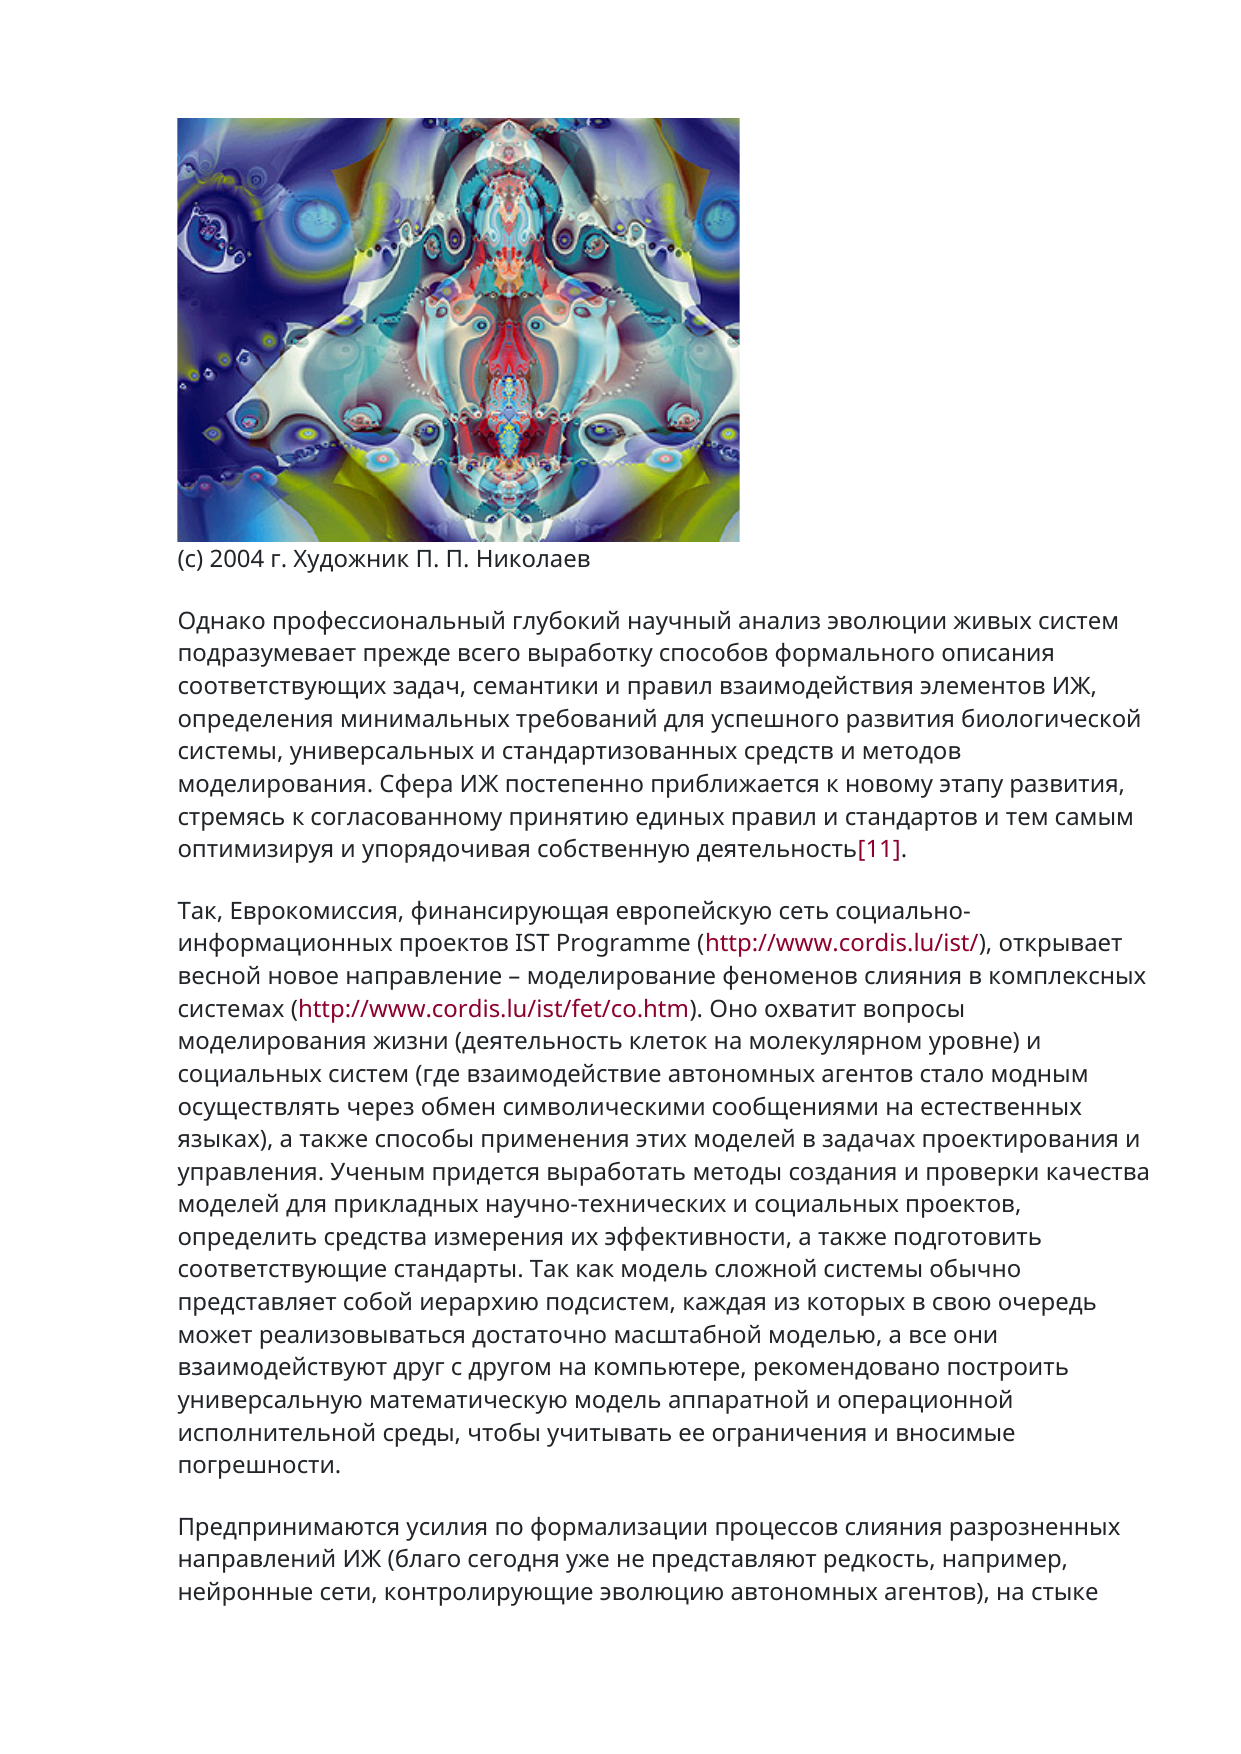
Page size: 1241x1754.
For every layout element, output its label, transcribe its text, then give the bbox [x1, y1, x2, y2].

text (с) 2004 г. Художник П. П. Николаев [177, 542, 1152, 574]
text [177, 1510, 1152, 1607]
picture [177, 118, 740, 542]
text Так, Еврокомиссия, финансирующая европейскую сеть социально-информационных проектов IST Programme (http://www.cordis.lu/ist/), открывает весной новое направление – моделирование феноменов слияния в комплексных системах (http://www.cordis.lu/ist/fet/co.htm). Оно охватит вопросы моделирования жизни (деятельность клеток на молекулярном уровне) и социальных систем (где взаимодействие автономных агентов стало модным осуществлять через обмен символическими сообщениями на естественных языках), а также способы применения этих моделей в задачах проектирования и управления. Ученым придется выработать методы создания и проверки качества моделей для прикладных научно-технических и социальных проектов, определить средства измерения их эффективности, а также подготовить соответствующие стандарты. Так как модель сложной системы обычно представляет собой иерархию подсистем, каждая из которых в свою очередь может реализовываться достаточно масштабной моделью, а все они взаимодействуют друг с другом на компьютере, рекомендовано построить универсальную математическую модель аппаратной и операционной исполнительной среды, чтобы учитывать ее ограничения и вносимые погрешности. [177, 894, 1152, 1481]
text Однако профессиональный глубокий научный анализ эволюции живых систем подразумевает прежде всего выработку способов формального описания соответствующих задач, семантики и правил взаимодействия элементов ИЖ, определения минимальных требований для успешного развития биологической системы, универсальных и стандартизованных средств и методов моделирования. Сфера ИЖ постепенно приближается к новому этапу развития, стремясь к согласованному принятию единых правил и стандартов и тем самым оптимизируя и упорядочивая собственную деятельность[11]. [177, 604, 1152, 864]
